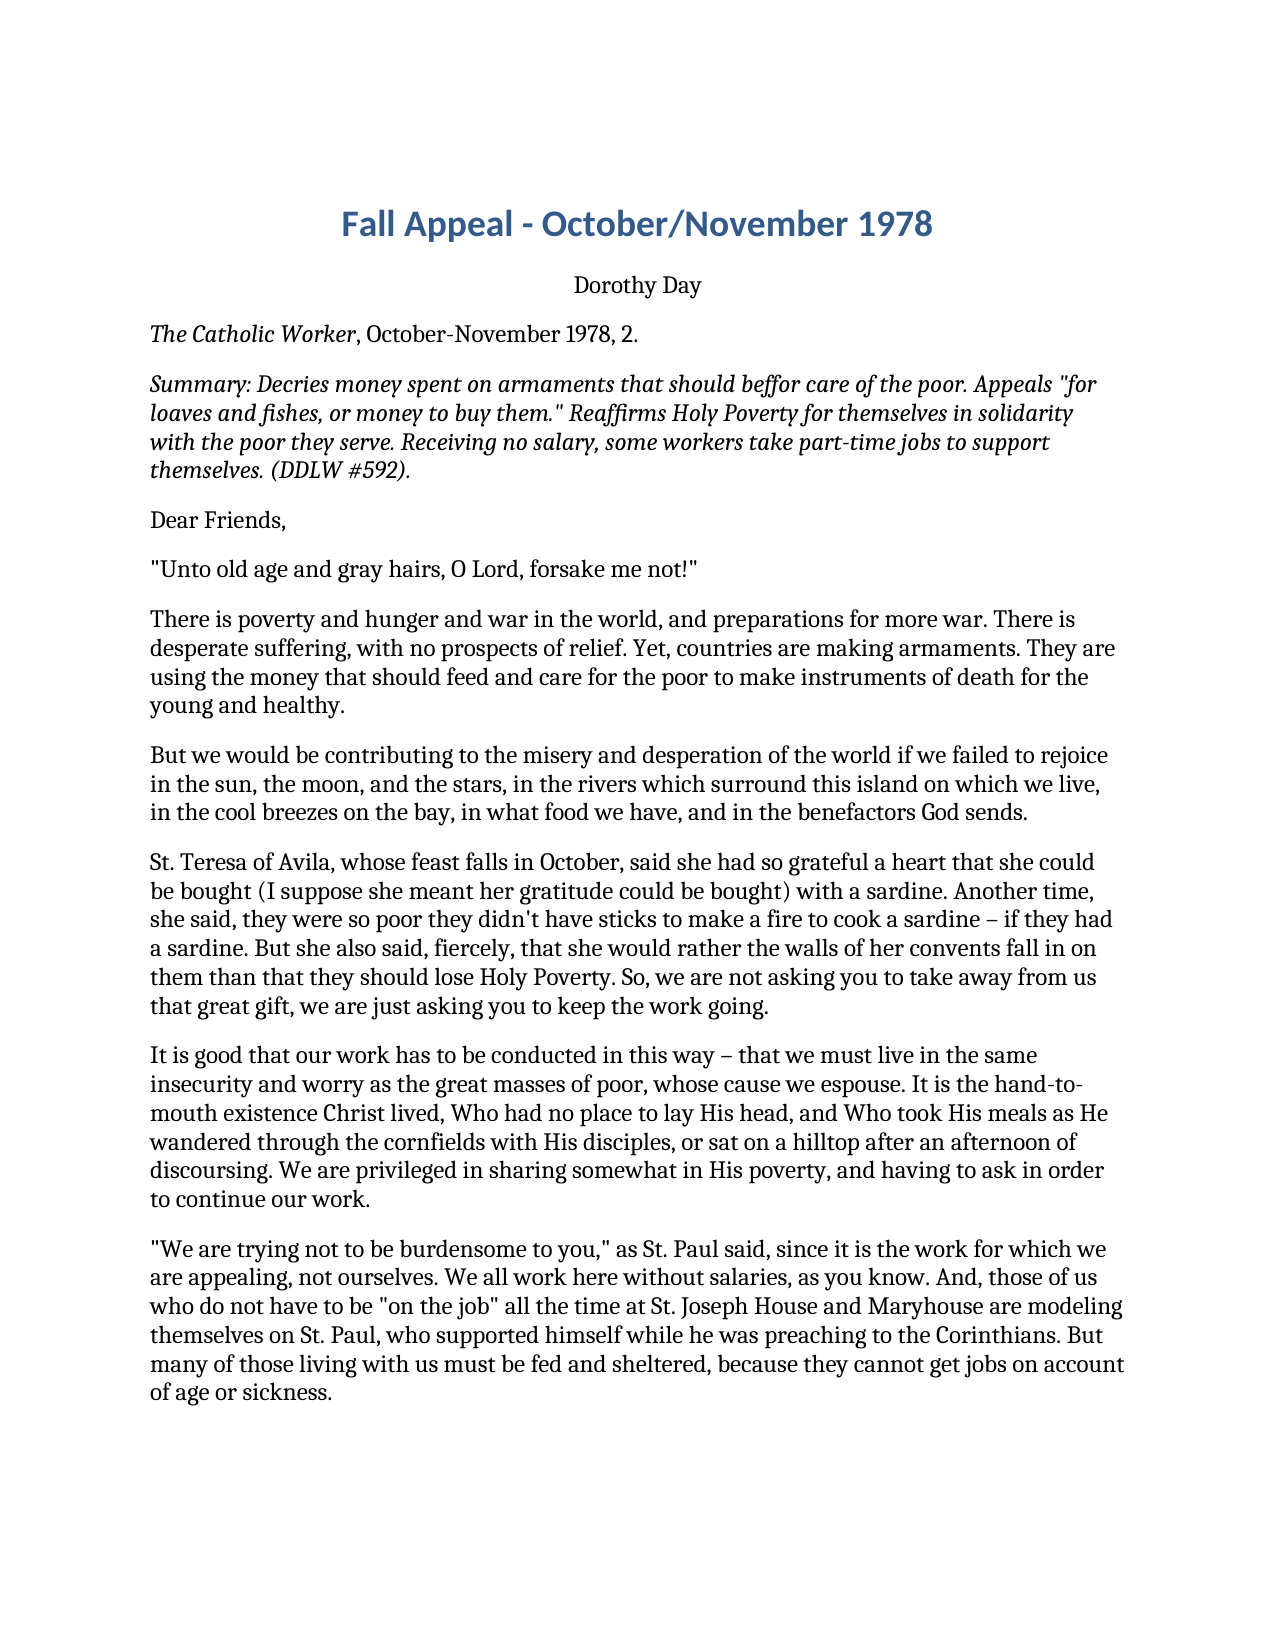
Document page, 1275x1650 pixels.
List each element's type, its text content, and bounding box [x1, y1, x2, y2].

title Fall Appeal - October/November 1978 [150, 200, 1125, 246]
text It is good that our work has to be conducted in this way – that we must live in the same insecurity and worry as the great masses of poor, whose cause we espouse. It is the hand-to-mouth existence Christ lived, Who had no place to lay His head, and Who took His meals as He wandered through the cornfields with His disciples, or sat on a hilltop after an afternoon of discoursing. We are privileged in sharing somewhat in His poverty, and having to ask in order to continue our work. [150, 1041, 1125, 1214]
text St. Teresa of Avila, whose feast falls in October, said she had so grateful a heart that she could be bought (I suppose she meant her gratitude could be bought) with a sardine. Another time, she said, they were so poor they didn't have sticks to make a fire to cook a sardine – if they had a sardine. But she also said, fiercely, that she would rather the walls of her convents fall in on them than that they should lose Holy Poverty. So, we are not asking you to take away from us that great gift, we are just asking you to keep the work going. [150, 848, 1125, 1020]
text Dorothy Day [150, 271, 1125, 299]
text The Catholic Worker, October-November 1978, 2. [150, 320, 1125, 349]
text Dear Friends, [150, 506, 1125, 534]
text But we would be contributing to the misery and desperation of the world if we failed to rejoice in the sun, the moon, and the stars, in the rivers which surround this island on which we live, in the cool breezes on the bay, in what food we have, and in the benefactors God sends. [150, 741, 1125, 827]
text There is poverty and hunger and war in the world, and preparations for more war. There is desperate suffering, with no prospects of relief. Yet, countries are making armaments. They are using the money that should feed and care for the poor to make instruments of death for the young and healthy. [150, 605, 1125, 720]
text "We are trying not to be burdensome to you," as St. Paul said, since it is the work for which we are appealing, not ourselves. We all work here without salaries, as you know. And, those of us who do not have to be "on the job" all the time at St. Joseph House and Maryhouse are modeling themselves on St. Paul, who supported himself while he was preaching to the Corinthians. But many of those living with us must be fed and sheltered, because they cannot get jobs on account of age or sickness. [150, 1234, 1125, 1407]
text Summary: Decries money spent on armaments that should beffor care of the poor. Appeals "for loaves and fishes, or money to buy them." Reaffirms Holy Poverty for themselves in solidarity with the poor they serve. Receiving no salary, some workers take part-time jobs to support themselves. (DDLW #592). [150, 370, 1125, 485]
text "Unto old age and gray hairs, O Lord, forsake me not!" [150, 555, 1125, 584]
